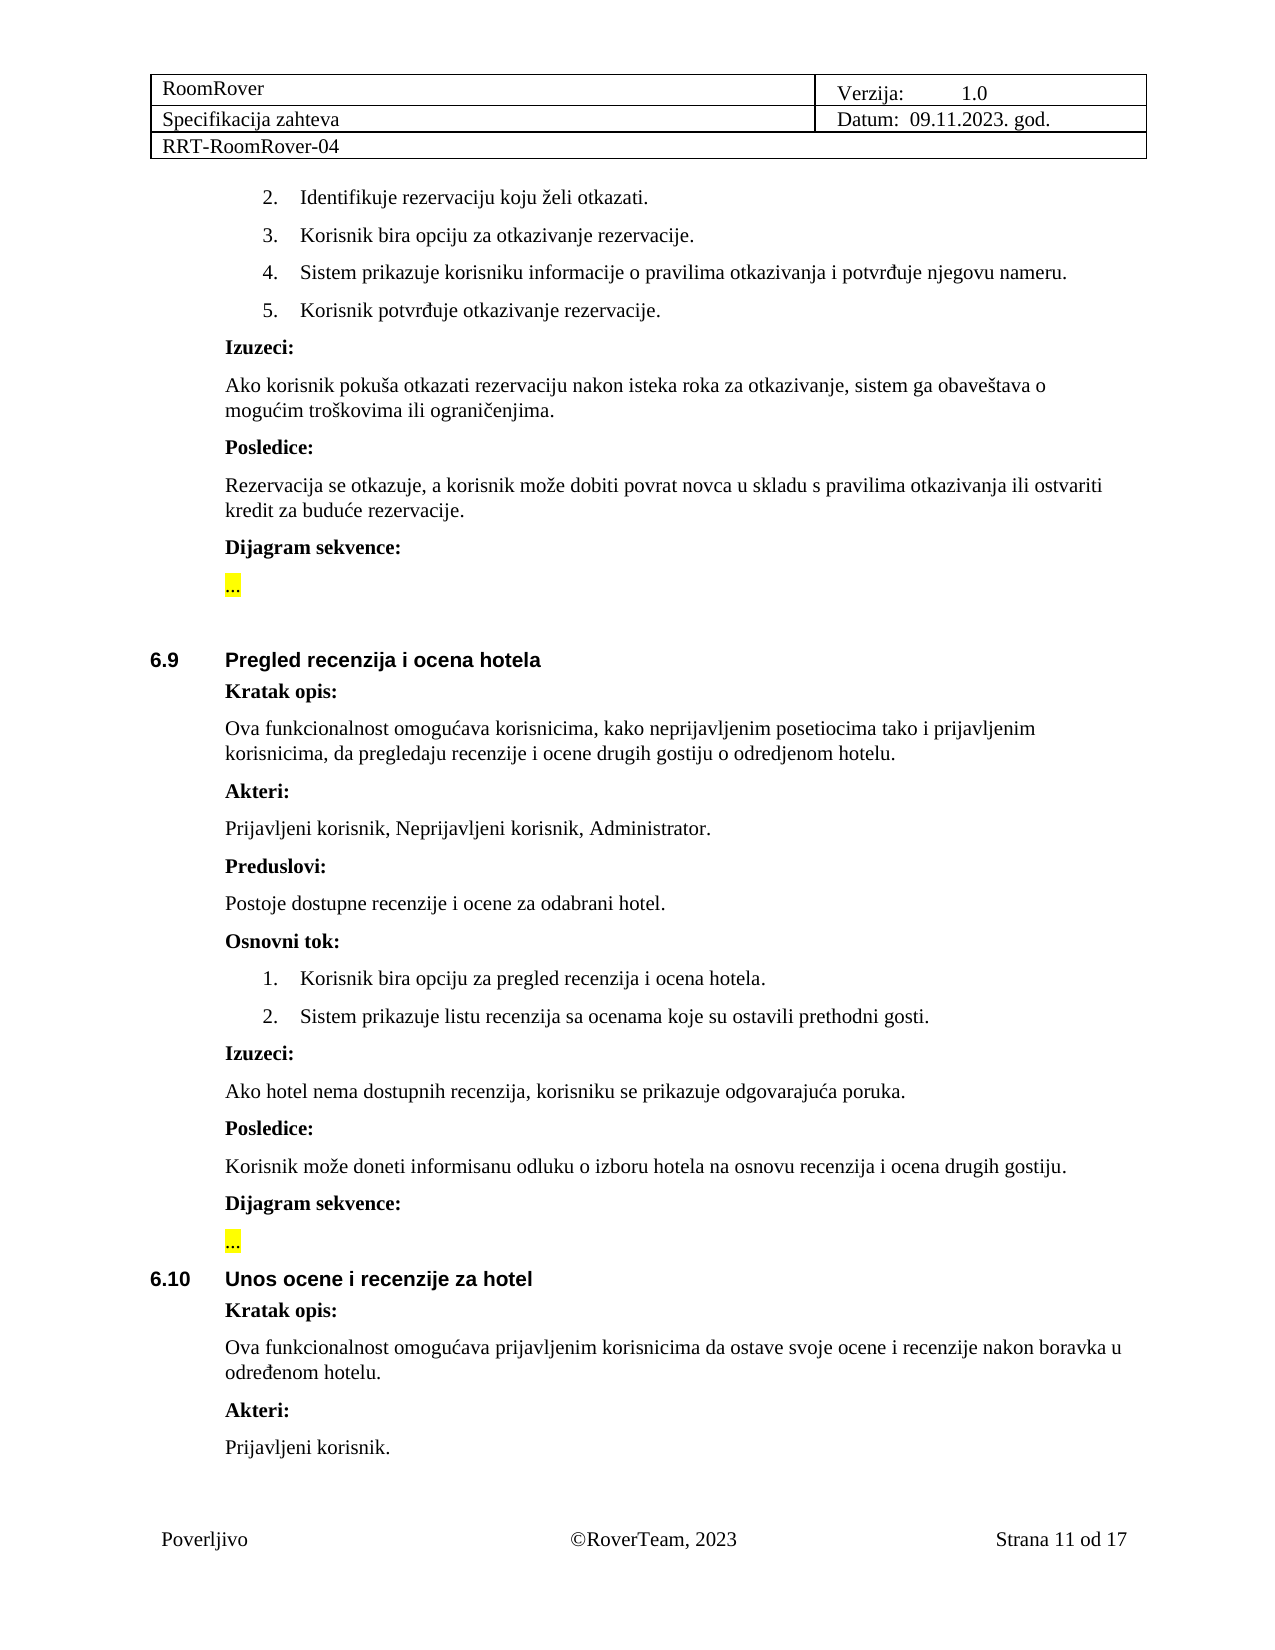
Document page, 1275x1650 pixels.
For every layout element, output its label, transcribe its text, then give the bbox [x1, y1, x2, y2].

text Ako korisnik pokuša otkazati rezervaciju nakon isteka roka za otkazivanje, sistem ga obaveštava o mogućim troškovima ili ograničenjima. [225, 372, 1125, 422]
text Prijavljeni korisnik. [225, 1434, 1125, 1459]
subtitle Unos ocene i recenzije za hotel [150, 1265, 1125, 1290]
text Dijagram sekvence: [225, 1190, 1125, 1215]
text Preduslovi: [225, 853, 1125, 878]
text Kratak opis: [225, 1297, 1125, 1322]
text Ova funkcionalnost omogućava korisnicima, kako neprijavljenim posetiocima tako i prijavljenim korisnicima, da pregledaju recenzije i ocene drugih gostiju o odredjenom hotelu. [225, 715, 1125, 765]
text Akteri: [225, 778, 1125, 803]
text Korisnik može doneti informisanu odluku o izboru hotela na osnovu recenzija i ocena drugih gostiju. [225, 1153, 1125, 1178]
text ... [225, 572, 1125, 597]
list Identifikuje rezervaciju koju želi otkazati. [262, 184, 1125, 209]
text Kratak opis: [225, 678, 1125, 703]
text Posledice: [225, 434, 1125, 459]
list Korisnik bira opciju za otkazivanje rezervacije. [262, 222, 1125, 247]
text Dijagram sekvence: [225, 534, 1125, 559]
list Korisnik potvrđuje otkazivanje rezervacije. [262, 297, 1125, 322]
text Ako hotel nema dostupnih recenzija, korisniku se prikazuje odgovarajuća poruka. [225, 1078, 1125, 1103]
text Rezervacija se otkazuje, a korisnik može dobiti povrat novca u skladu s pravilima otkazivanja ili ostvariti kredit za buduće rezervacije. [225, 472, 1125, 522]
list Sistem prikazuje listu recenzija sa ocenama koje su ostavili prethodni gosti. [262, 1003, 1125, 1028]
list Korisnik bira opciju za pregled recenzija i ocena hotela. [262, 965, 1125, 990]
text Akteri: [225, 1397, 1125, 1422]
text Posledice: [225, 1115, 1125, 1140]
text Ova funkcionalnost omogućava prijavljenim korisnicima da ostave svoje ocene i recenzije nakon boravka u određenom hotelu. [225, 1334, 1125, 1384]
text Osnovni tok: [225, 928, 1125, 953]
subtitle Pregled recenzija i ocena hotela [150, 647, 1125, 672]
list Sistem prikazuje korisniku informacije o pravilima otkazivanja i potvrđuje njegovu nameru. [262, 259, 1125, 284]
text Izuzeci: [225, 334, 1125, 359]
text Prijavljeni korisnik, Neprijavljeni korisnik, Administrator. [225, 815, 1125, 840]
text ... [225, 1228, 1125, 1253]
text Izuzeci: [225, 1040, 1125, 1065]
text Postoje dostupne recenzije i ocene za odabrani hotel. [225, 890, 1125, 915]
